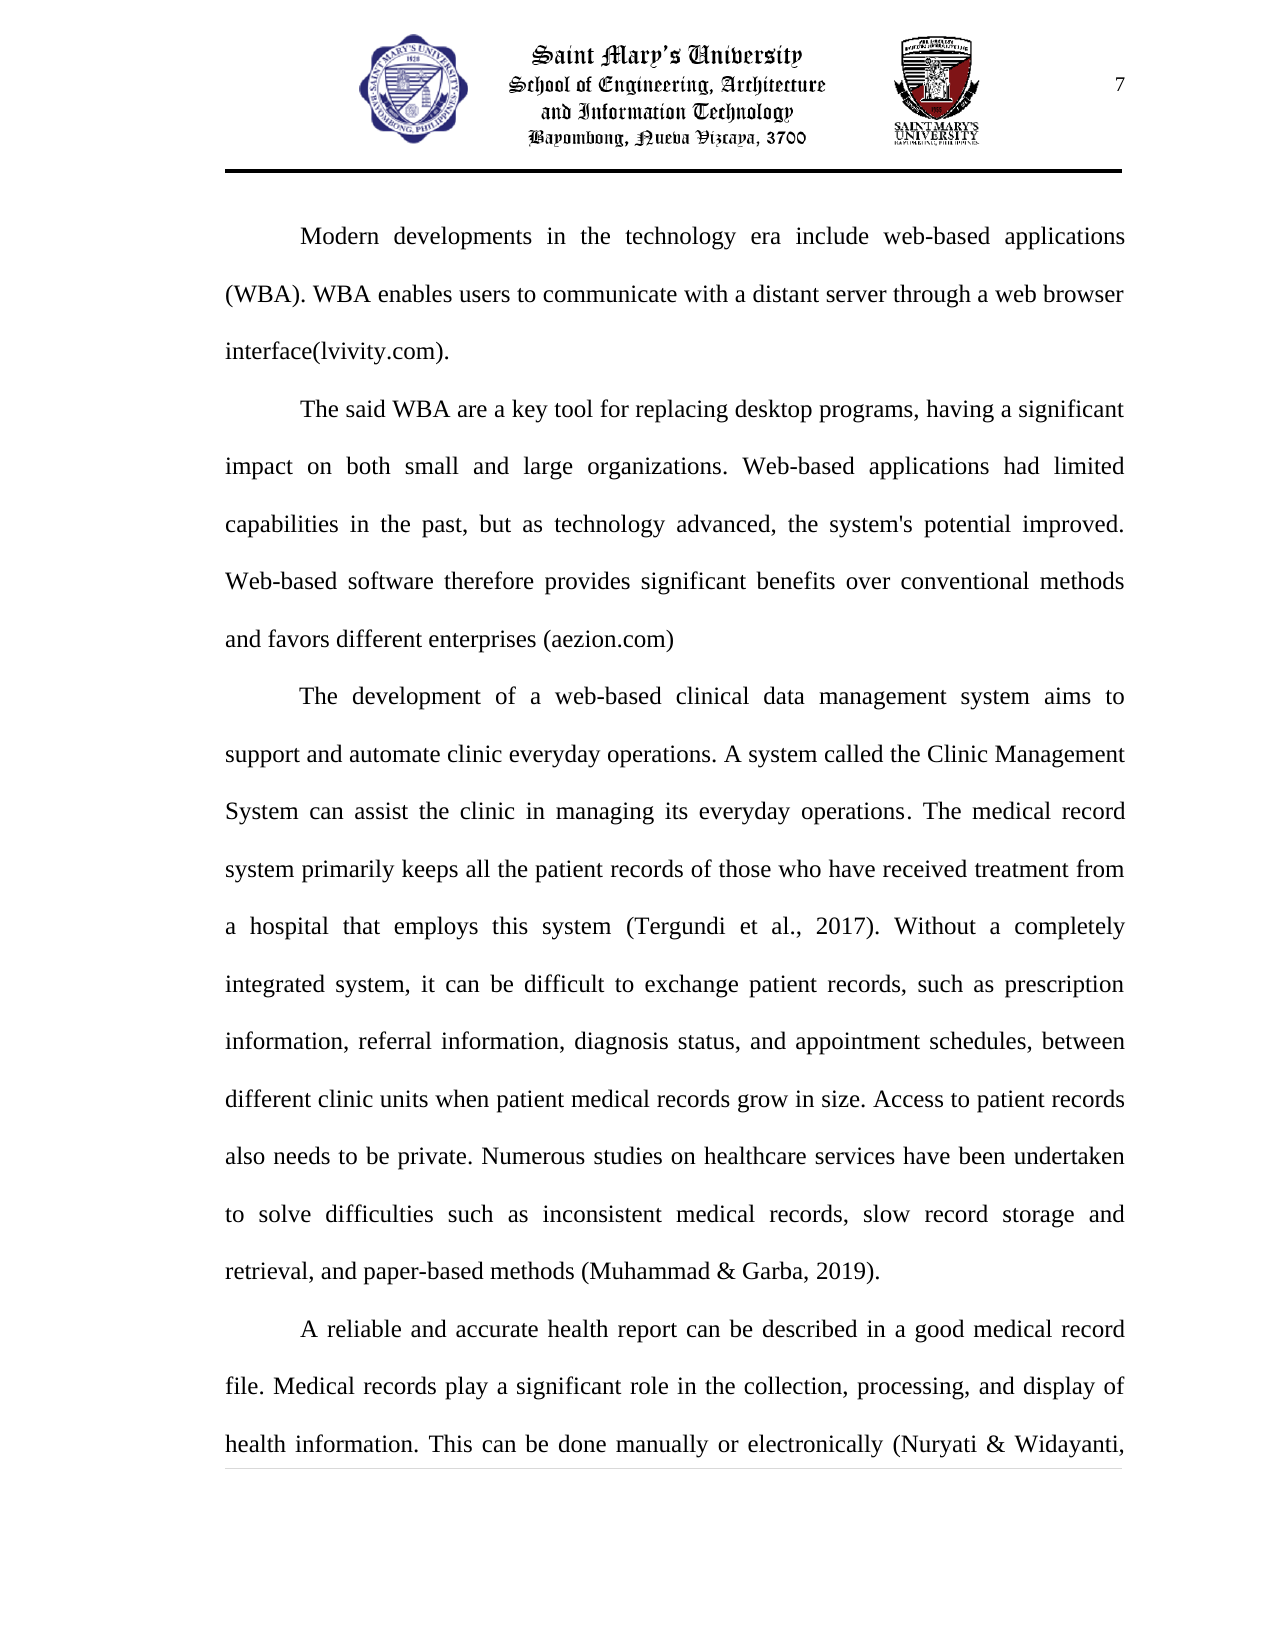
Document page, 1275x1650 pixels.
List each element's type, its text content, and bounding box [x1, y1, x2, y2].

text The development of a web-based clinical data management system aims to support and automate clinic everyday operations. A system called the Clinic Management System can assist the clinic in managing its everyday operations. The medical record system primarily keeps all the patient records of those who have received treatment from a hospital that employs this system (Tergundi et al., 2017). Without a completely integrated system, it can be difficult to exchange patient records, such as prescription information, referral information, diagnosis status, and appointment schedules, between different clinic units when patient medical records grow in size. Access to patient records also needs to be private. Numerous studies on healthcare services have been undertaken to solve difficulties such as inconsistent medical records, slow record storage and retrieval, and paper-based methods (Muhammad & Garba, 2019). [225, 681, 1126, 1285]
text The said WBA are a key tool for replacing desktop programs, having a significant impact on both small and large organizations. Web-based applications had limited capabilities in the past, but as technology advanced, the system's potential improved. Web-based software therefore provides significant benefits over conventional methods and favors different enterprises (aezion.com) [225, 394, 1126, 652]
picture [349, 24, 998, 153]
text Modern developments in the technology era include web-based applications (WBA). WBA enables users to communicate with a distant server through a web browser interface(lvivity.com). [225, 221, 1126, 365]
